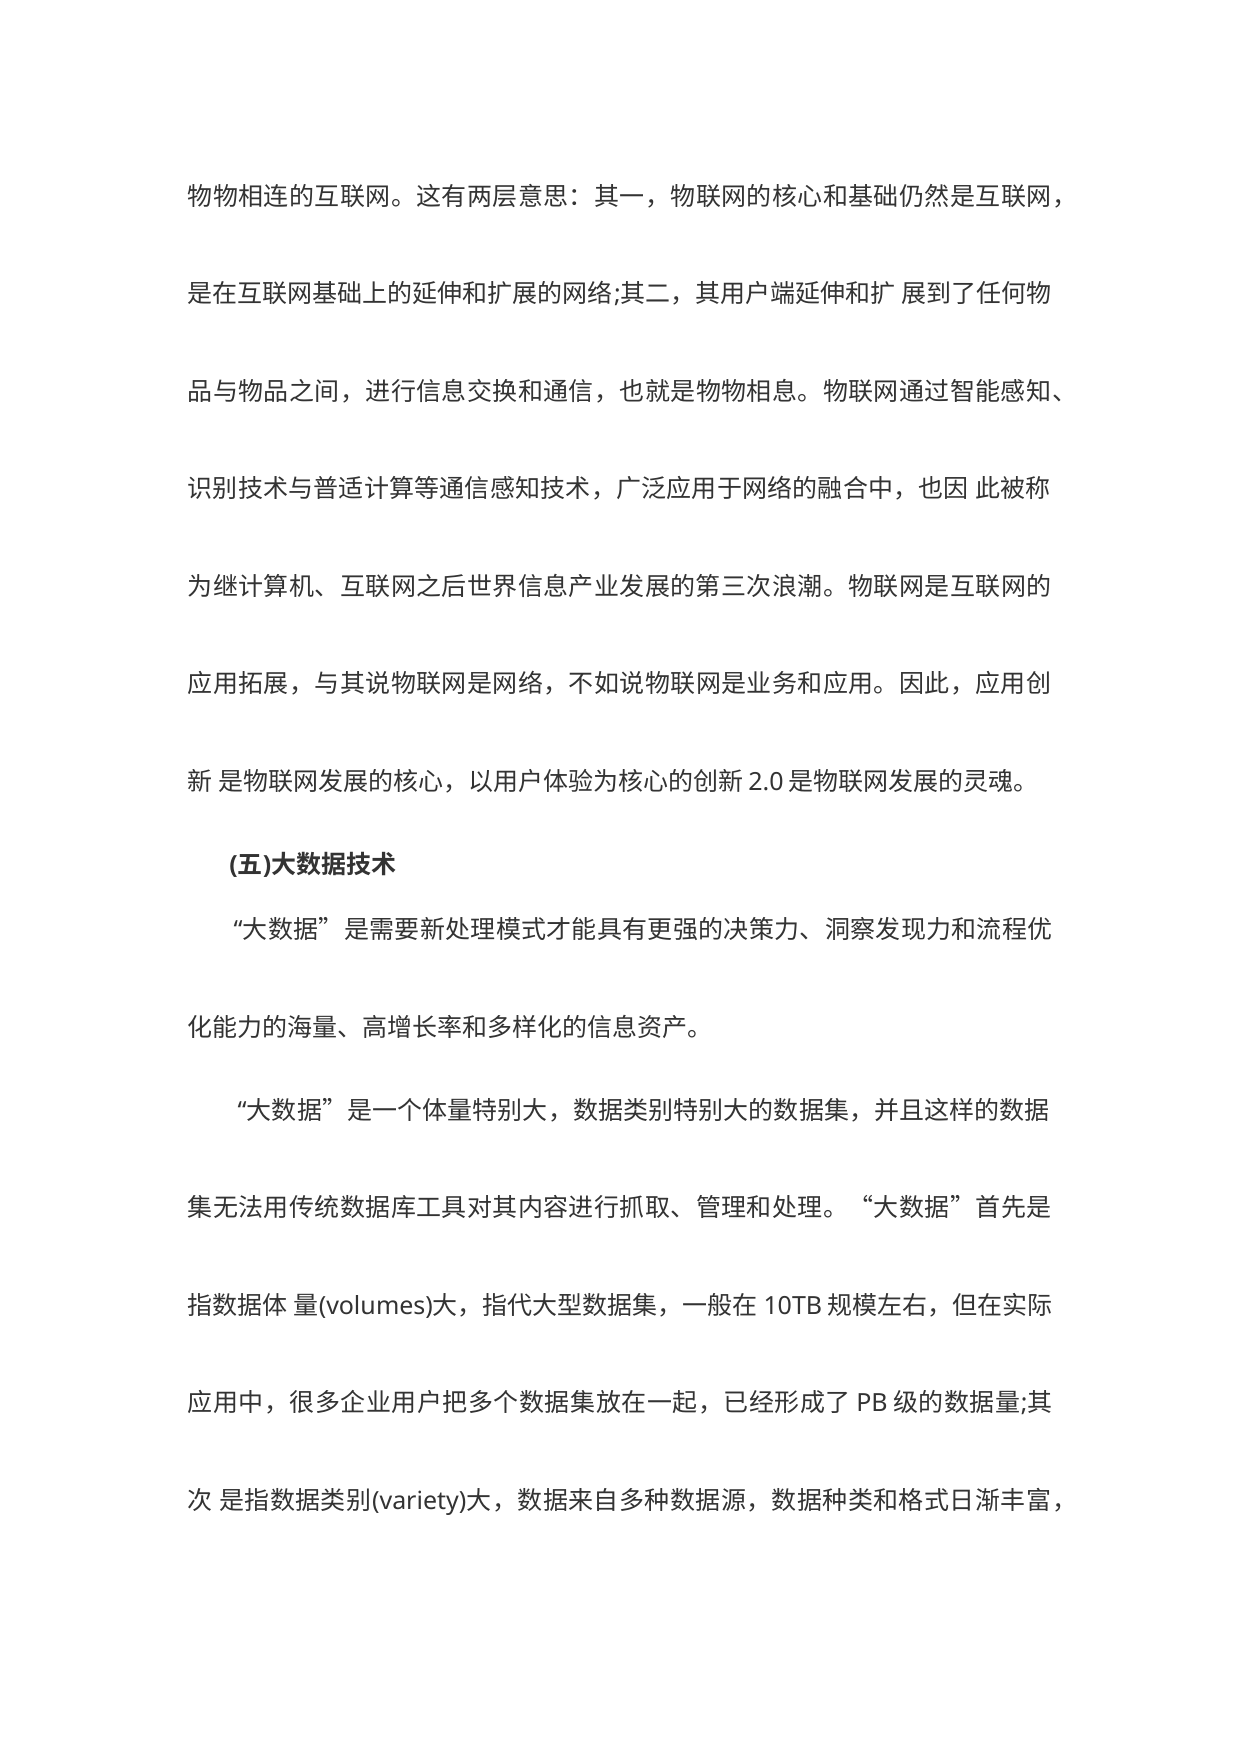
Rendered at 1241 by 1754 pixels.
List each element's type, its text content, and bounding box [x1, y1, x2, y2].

text (五)大数据技术 [187, 830, 1053, 895]
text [187, 162, 1053, 812]
text “大数据”是需要新处理模式才能具有更强的决策力、洞察发现力和流程优化能力的海量、高增长率和多样化的信息资产。 [187, 895, 1053, 1058]
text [187, 1076, 1053, 1531]
